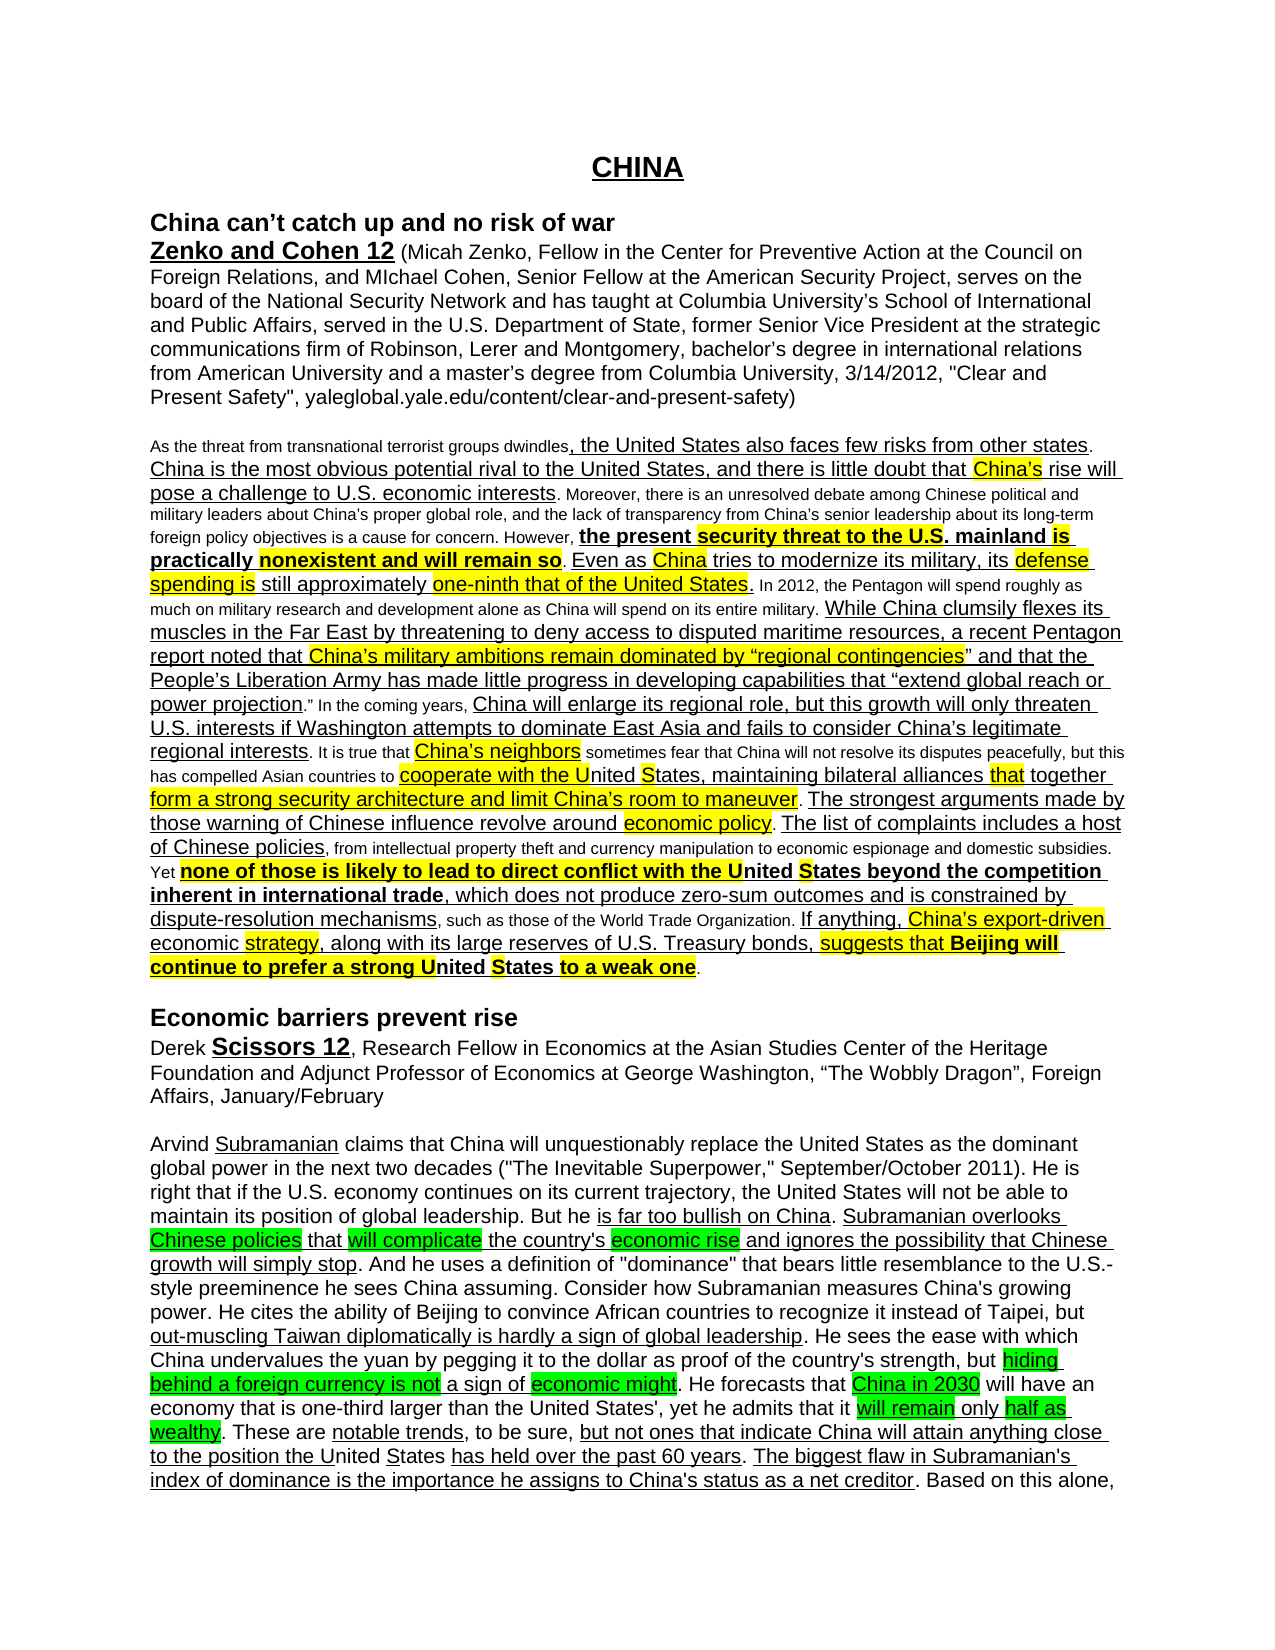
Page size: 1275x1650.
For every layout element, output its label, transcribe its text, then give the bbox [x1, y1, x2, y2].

subtitle Economic barriers prevent rise [150, 1003, 1125, 1032]
subtitle china [150, 150, 1125, 183]
text As the threat from transnational terrorist groups dwindles, the United States also faces few risks from other states. China is the most obvious potential rival to the United States, and there is little doubt that China’s rise will pose a challenge to U.S. economic interests. Moreover, there is an unresolved debate among Chinese political and military leaders about China’s proper global role, and the lack of transparency from China’s senior leadership about its long-term foreign policy objectives is a cause for concern. However, the present security threat to the U.S. mainland is practically nonexistent and will remain so. Even as China tries to modernize its military, its defense spending is still approximately one-ninth that of the United States. In 2012, the Pentagon will spend roughly as much on military research and development alone as China will spend on its entire military. While China clumsily flexes its muscles in the Far East by threatening to deny access to disputed maritime resources, a recent Pentagon report noted that China’s military ambitions remain dominated by “regional contingencies” and that the People’s Liberation Army has made little progress in developing capabilities that “extend global reach or power projection.” In the coming years, China will enlarge its regional role, but this growth will only threaten U.S. interests if Washington attempts to dominate East Asia and fails to consider China’s legitimate regional interests. It is true that China’s neighbors sometimes fear that China will not resolve its disputes peacefully, but this has compelled Asian countries to cooperate with the United States, maintaining bilateral alliances that together form a strong security architecture and limit China’s room to maneuver. The strongest arguments made by those warning of Chinese influence revolve around economic policy. The list of complaints includes a host of Chinese policies, from intellectual property theft and currency manipulation to economic espionage and domestic subsidies. Yet none of those is likely to lead to direct conflict with the United States beyond the competition inherent in international trade, which does not produce zero-sum outcomes and is constrained by dispute-resolution mechanisms, such as those of the World Trade Organization. If anything, China’s export-driven economic strategy, along with its large reserves of U.S. Treasury bonds, suggests that Beijing will continue to prefer a strong United States to a weak one. [150, 433, 1125, 979]
text Derek Scissors 12, Research Fellow in Economics at the Asian Studies Center of the Heritage Foundation and Adjunct Professor of Economics at George Washington, “The Wobbly Dragon”, Foreign Affairs, January/February [150, 1032, 1125, 1108]
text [150, 1132, 1125, 1492]
subtitle China can’t catch up and no risk of war [150, 207, 1125, 236]
text Zenko and Cohen 12 (Micah Zenko, Fellow in the Center for Preventive Action at the Council on Foreign Relations, and MIchael Cohen, Senior Fellow at the American Security Project, serves on the board of the National Security Network and has taught at Columbia University’s School of International and Public Affairs, served in the U.S. Department of State, former Senior Vice President at the strategic communications firm of Robinson, Lerer and Montgomery, bachelor’s degree in international relations from American University and a master’s degree from Columbia University, 3/14/2012, "Clear and Present Safety", yaleglobal.yale.edu/content/clear-and-present-safety) [150, 236, 1125, 409]
